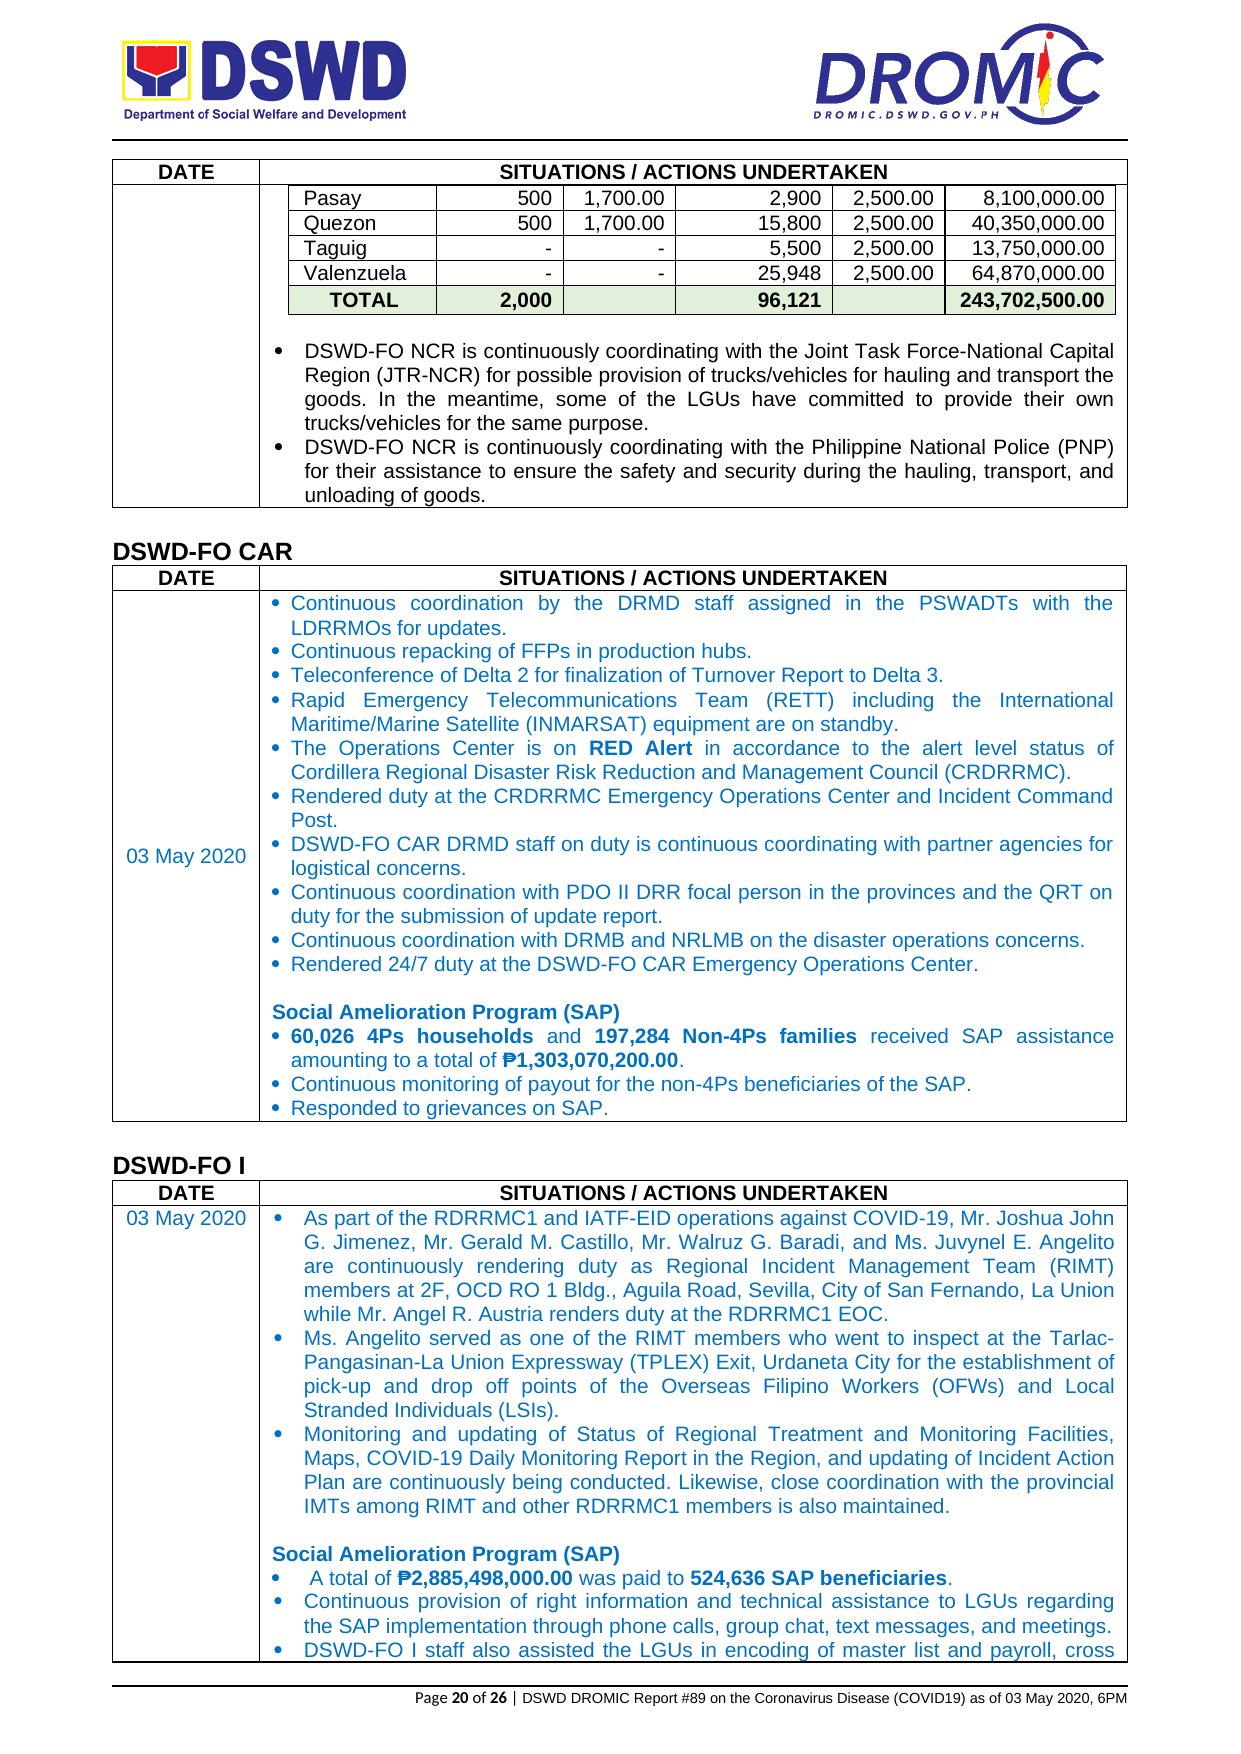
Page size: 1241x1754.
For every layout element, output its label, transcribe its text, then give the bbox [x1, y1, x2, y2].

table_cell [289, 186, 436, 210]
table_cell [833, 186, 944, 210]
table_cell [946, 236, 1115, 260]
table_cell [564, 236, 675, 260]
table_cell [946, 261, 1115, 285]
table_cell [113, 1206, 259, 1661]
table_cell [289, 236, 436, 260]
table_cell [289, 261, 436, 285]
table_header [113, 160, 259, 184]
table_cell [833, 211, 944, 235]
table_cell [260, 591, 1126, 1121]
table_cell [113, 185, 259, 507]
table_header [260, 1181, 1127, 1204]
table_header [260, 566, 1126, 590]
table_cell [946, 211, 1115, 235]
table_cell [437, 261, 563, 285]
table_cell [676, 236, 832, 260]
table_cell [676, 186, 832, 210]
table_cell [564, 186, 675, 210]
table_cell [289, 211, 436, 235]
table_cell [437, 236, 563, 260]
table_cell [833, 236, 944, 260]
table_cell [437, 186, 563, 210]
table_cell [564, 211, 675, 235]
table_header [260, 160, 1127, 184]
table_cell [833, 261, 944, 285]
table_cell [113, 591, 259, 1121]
text DSWD-FO CAR [112, 536, 1128, 565]
picture [781, 23, 1133, 125]
picture [112, 37, 417, 125]
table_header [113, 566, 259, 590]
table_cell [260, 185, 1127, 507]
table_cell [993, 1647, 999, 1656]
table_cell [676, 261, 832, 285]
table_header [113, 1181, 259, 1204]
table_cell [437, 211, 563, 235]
text DSWD-FO I [112, 1151, 1128, 1179]
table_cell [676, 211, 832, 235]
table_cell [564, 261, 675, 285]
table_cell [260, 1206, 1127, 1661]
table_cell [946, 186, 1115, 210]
